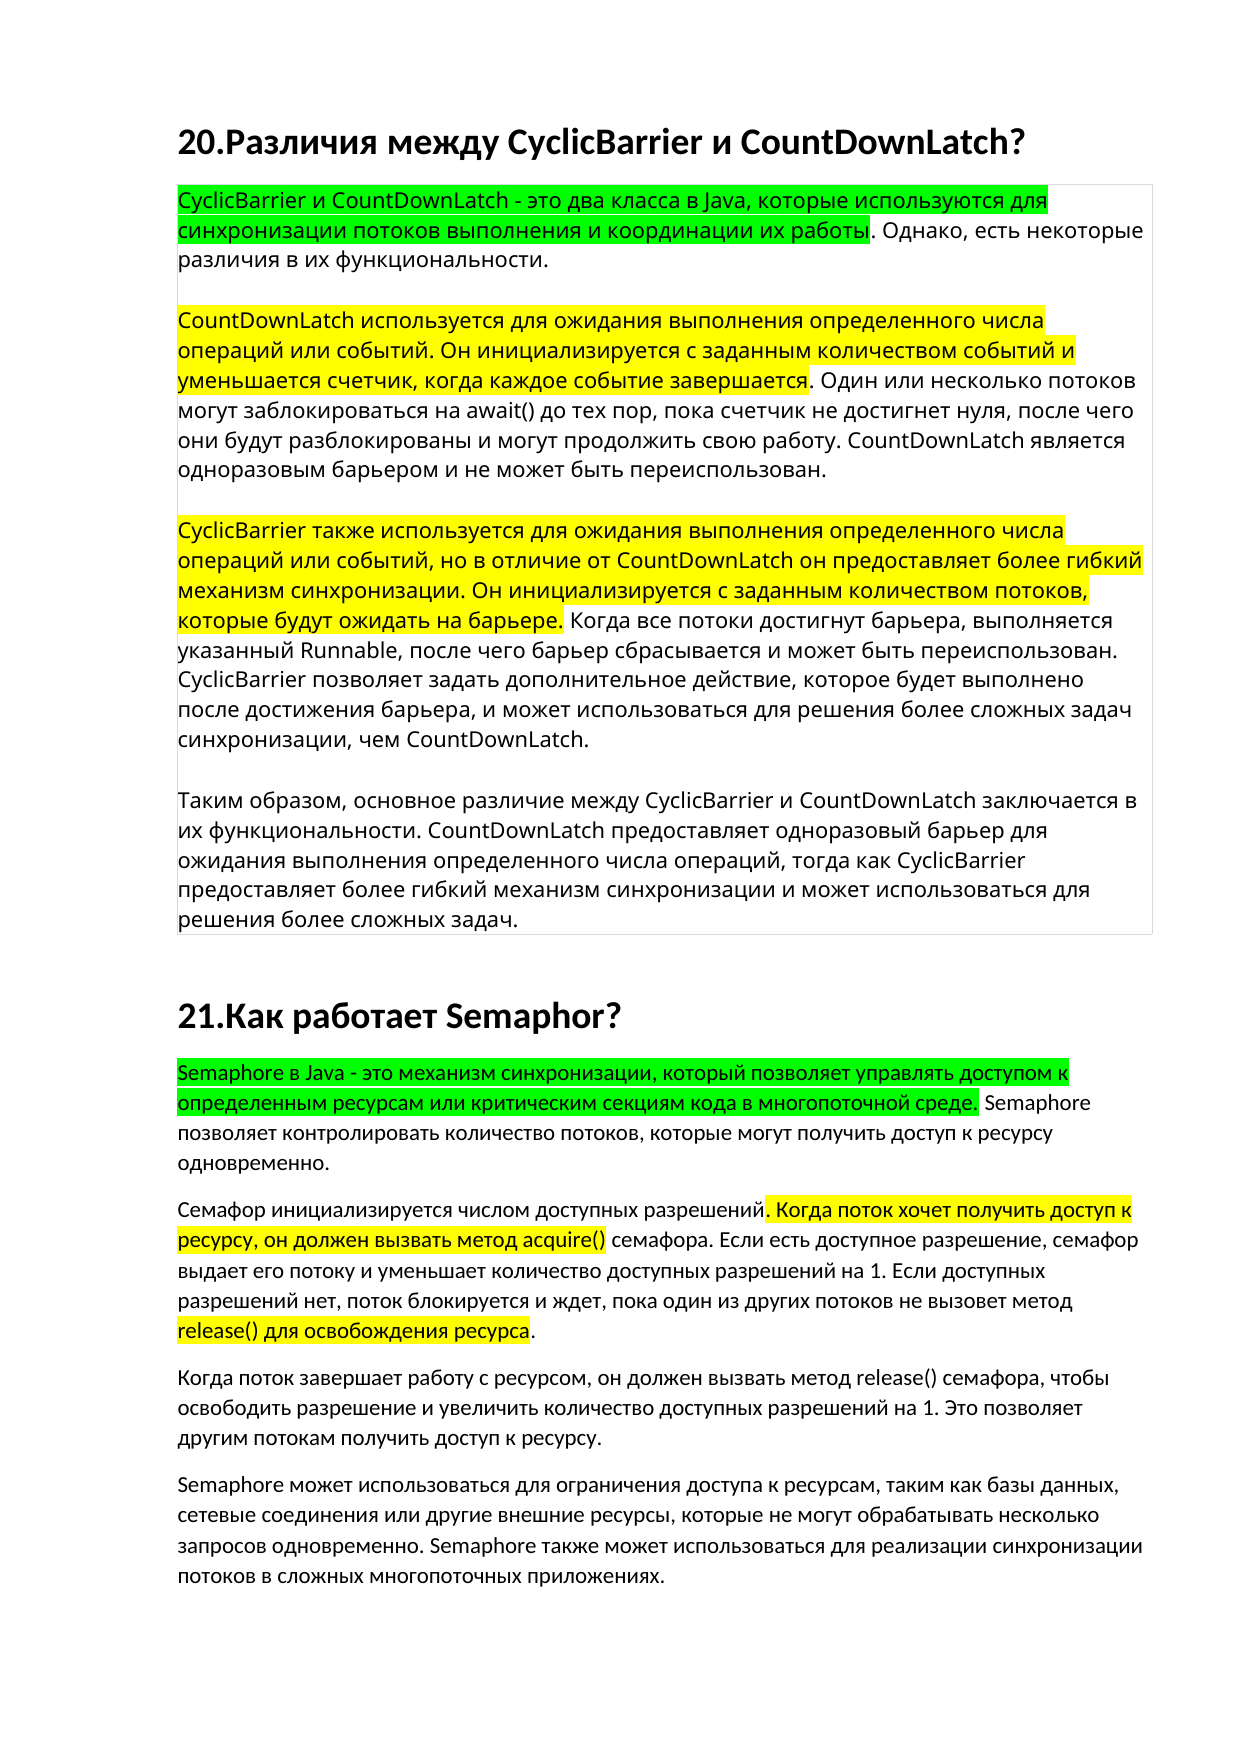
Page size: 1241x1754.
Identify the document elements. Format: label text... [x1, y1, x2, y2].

text Когда поток завершает работу с ресурсом, он должен вызвать метод release() семафора, чтобы освободить разрешение и увеличить количество доступных разрешений на 1. Это позволяет другим потокам получить доступ к ресурсу. [177, 1363, 1152, 1452]
text Семафор инициализируется числом доступных разрешений. Когда поток хочет получить доступ к ресурсу, он должен вызвать метод acquire() семафора. Если есть доступное разрешение, семафор выдает его потоку и уменьшает количество доступных разрешений на 1. Если доступных разрешений нет, поток блокируется и ждет, пока один из других потоков не вызовет метод release() для освобождения ресурса. [177, 1195, 1152, 1344]
text Semaphore в Java - это механизм синхронизации, который позволяет управлять доступом к определенным ресурсам или критическим секциям кода в многопоточной среде. Semaphore позволяет контролировать количество потоков, которые могут получить доступ к ресурсу одновременно. [177, 1058, 1152, 1177]
text CyclicBarrier и CountDownLatch - это два класса в Java, которые используются для синхронизации потоков выполнения и координации их работы. Однако, есть некоторые различия в их функциональности. [178, 185, 1152, 274]
text CyclicBarrier также используется для ожидания выполнения определенного числа операций или событий, но в отличие от CountDownLatch он предоставляет более гибкий механизм синхронизации. Он инициализируется с заданным количеством потоков, которые будут ожидать на барьере. Когда все потоки достигнут барьера, выполняется указанный Runnable, после чего барьер сбрасывается и может быть переиспользован. CyclicBarrier позволяет задать дополнительное действие, которое будет выполнено после достижения барьера, и может использоваться для решения более сложных задач синхронизации, чем CountDownLatch. [178, 515, 1152, 754]
text CountDownLatch используется для ожидания выполнения определенного числа операций или событий. Он инициализируется с заданным количеством событий и уменьшается счетчик, когда каждое событие завершается. Один или несколько потоков могут заблокироваться на await() до тех пор, пока счетчик не достигнет нуля, после чего они будут разблокированы и могут продолжить свою работу. CountDownLatch является одноразовым барьером и не может быть переиспользован. [178, 305, 1152, 484]
text 21.Как работает Semaphor? [177, 992, 1152, 1038]
text 20.Различия между CyclicBarrier и CountDownLatch? [177, 118, 1152, 164]
text Semaphore может использоваться для ограничения доступа к ресурсам, таким как базы данных, сетевые соединения или другие внешние ресурсы, которые не могут обрабатывать несколько запросов одновременно. Semaphore также может использоваться для реализации синхронизации потоков в сложных многопоточных приложениях. [177, 1470, 1152, 1589]
text Таким образом, основное различие между CyclicBarrier и CountDownLatch заключается в их функциональности. CountDownLatch предоставляет одноразовый барьер для ожидания выполнения определенного числа операций, тогда как CyclicBarrier предоставляет более гибкий механизм синхронизации и может использоваться для решения более сложных задач. [178, 784, 1152, 934]
